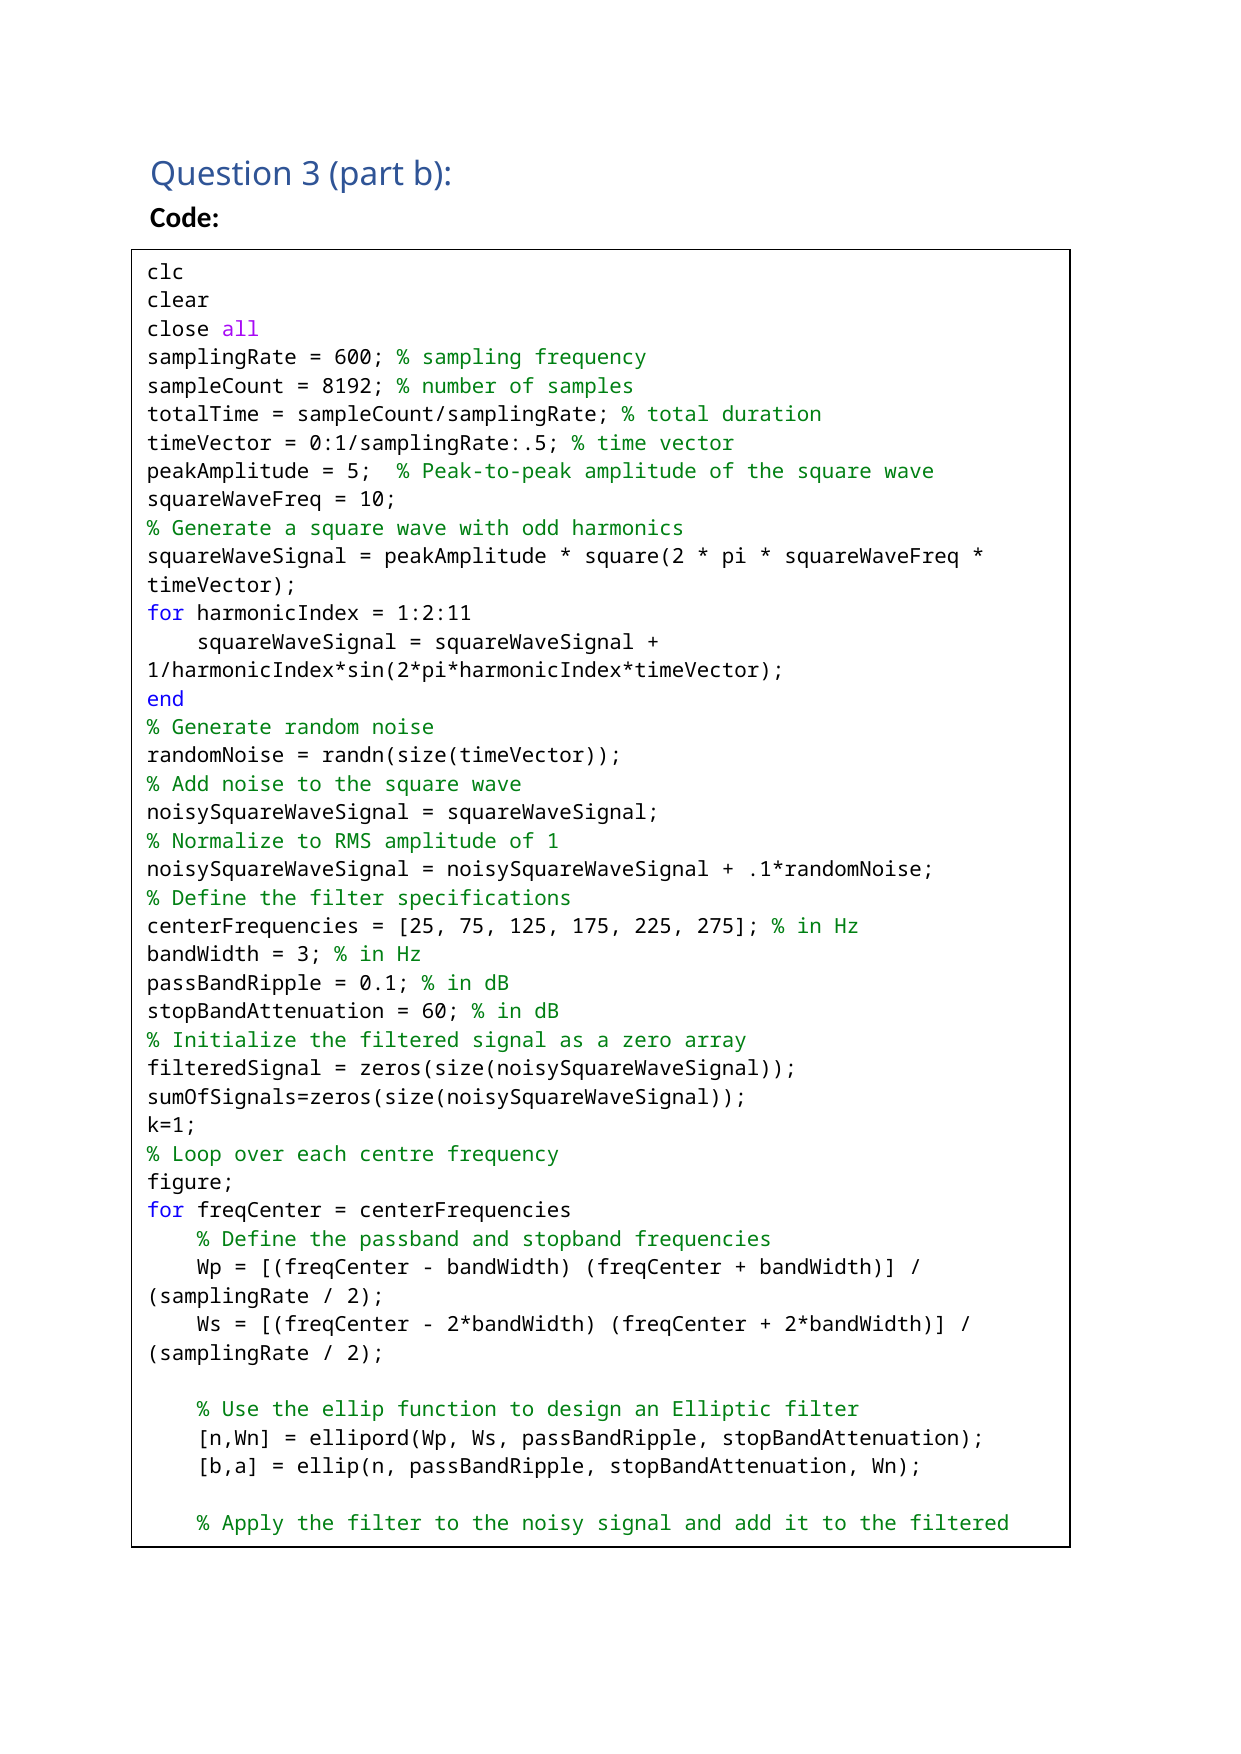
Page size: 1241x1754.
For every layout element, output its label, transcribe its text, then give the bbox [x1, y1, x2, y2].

subtitle Question 3 (part b): [150, 150, 1090, 195]
text Code: [150, 199, 1090, 234]
